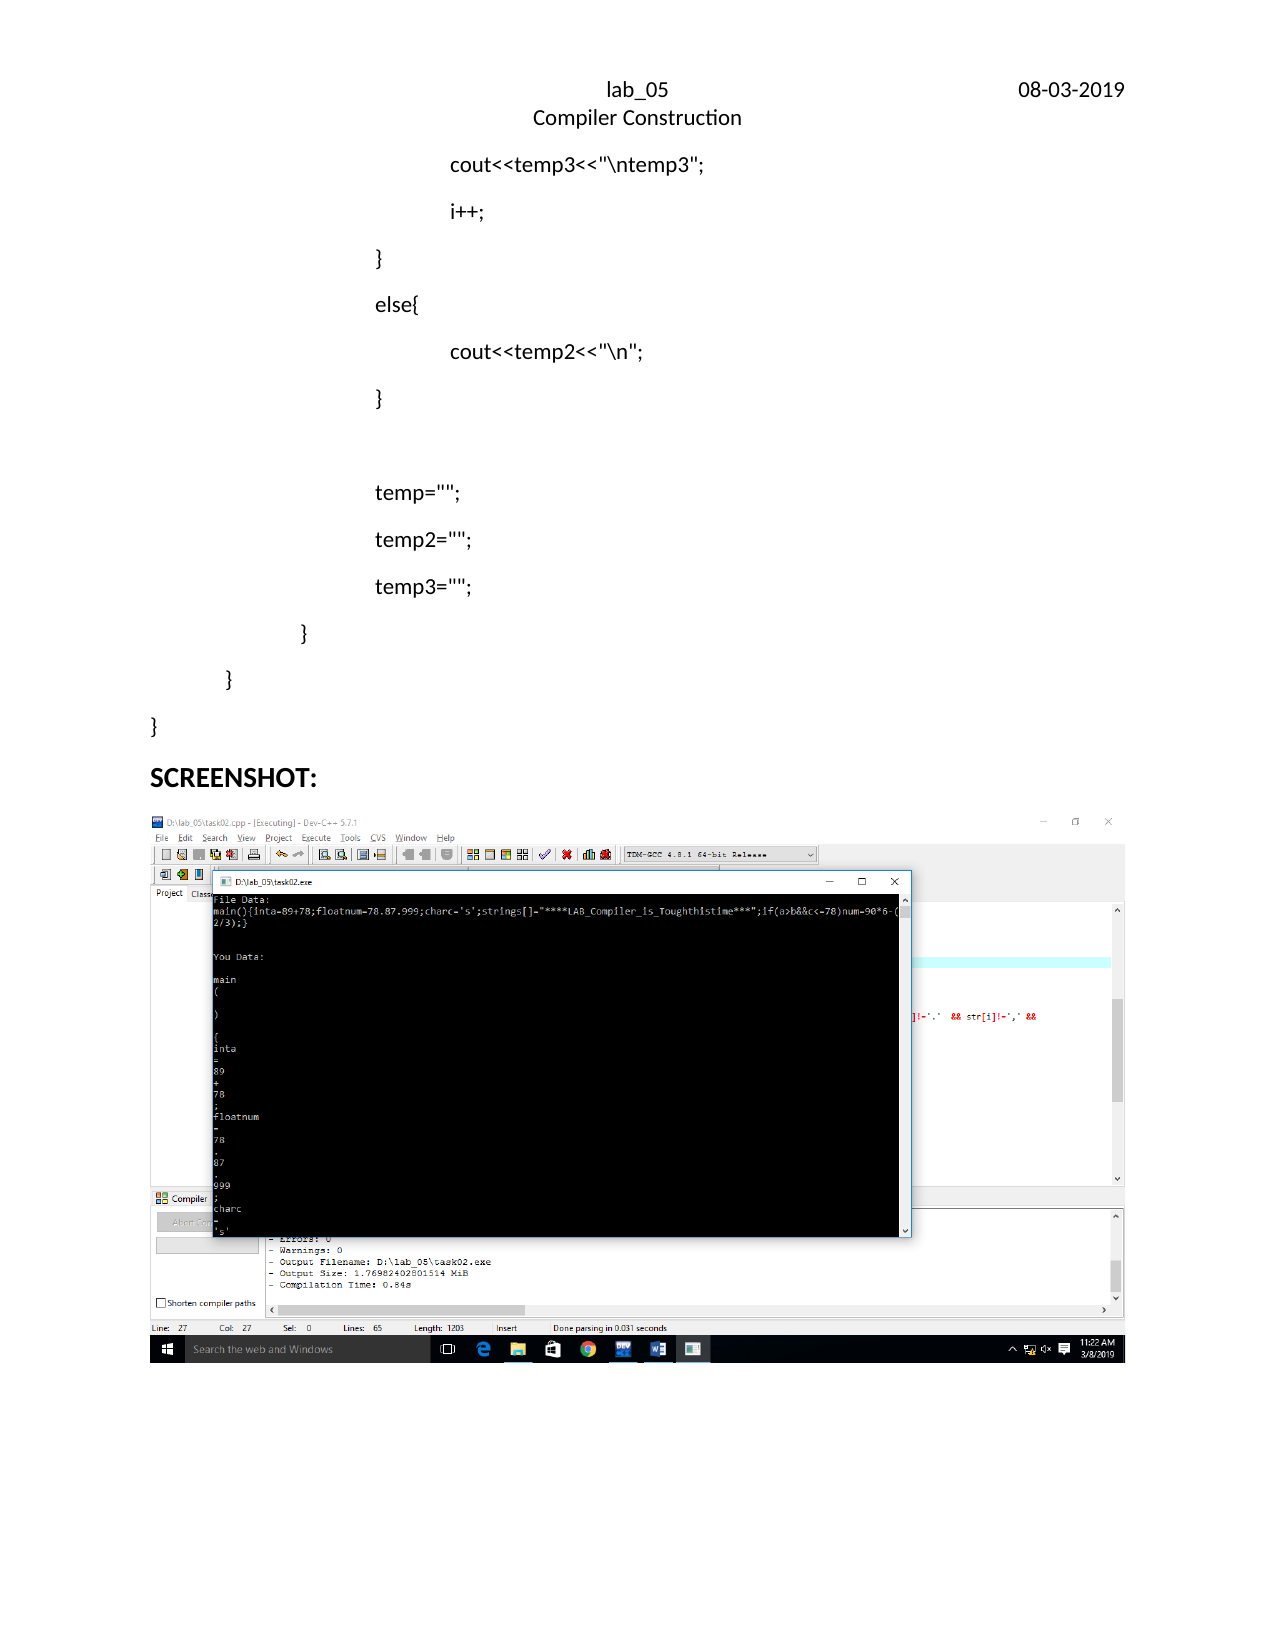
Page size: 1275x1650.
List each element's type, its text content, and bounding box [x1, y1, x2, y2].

text } [150, 666, 1125, 694]
text i++; [150, 197, 1125, 225]
text } [150, 244, 1125, 272]
text temp2=""; [150, 525, 1125, 553]
text temp=""; [150, 478, 1125, 506]
picture [150, 814, 1125, 1363]
text temp3=""; [150, 572, 1125, 600]
text } [150, 384, 1125, 412]
text else{ [150, 291, 1125, 319]
text } [150, 619, 1125, 647]
text cout<<temp2<<"\n"; [150, 337, 1125, 366]
text cout<<temp3<<"\ntemp3"; [150, 150, 1125, 178]
text SCREENSHOT: [150, 759, 1125, 795]
text } [150, 712, 1125, 741]
